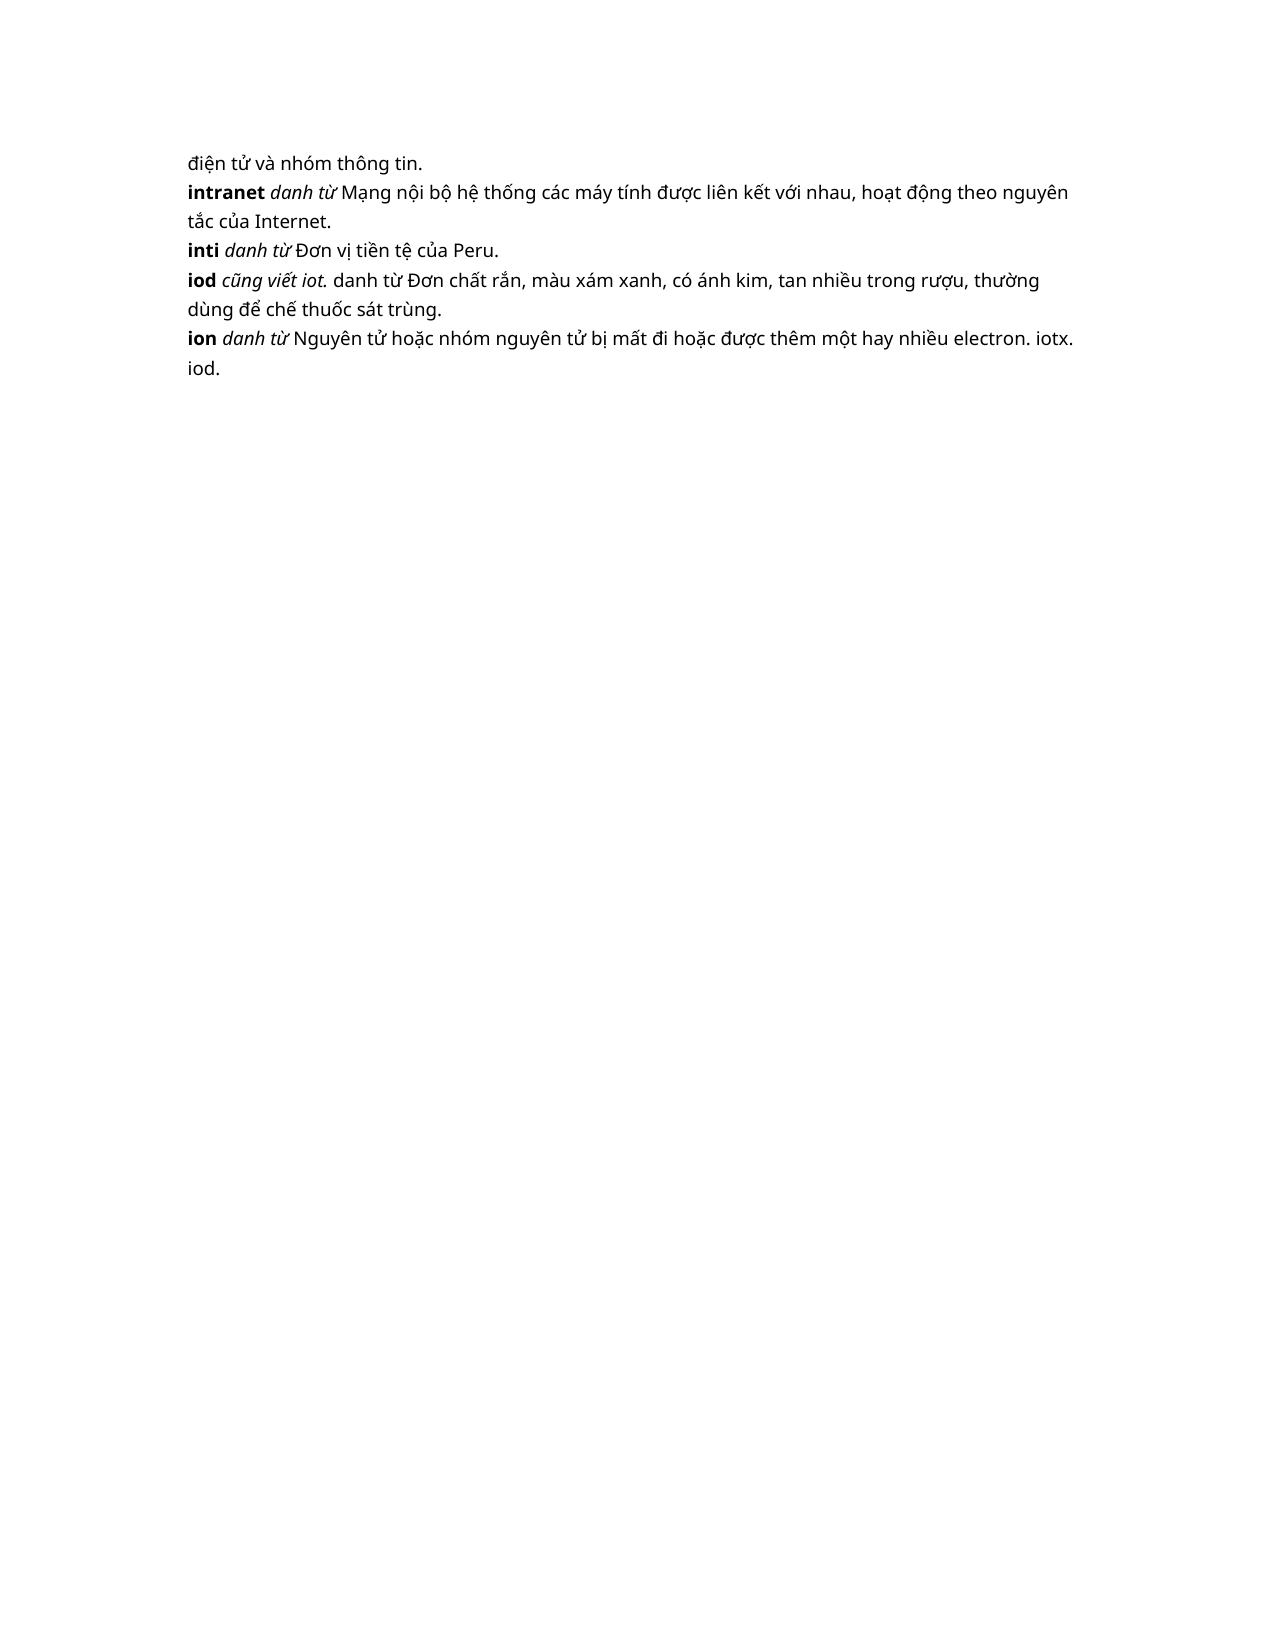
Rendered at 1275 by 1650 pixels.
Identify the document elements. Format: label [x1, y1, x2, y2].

text [187, 150, 1087, 380]
